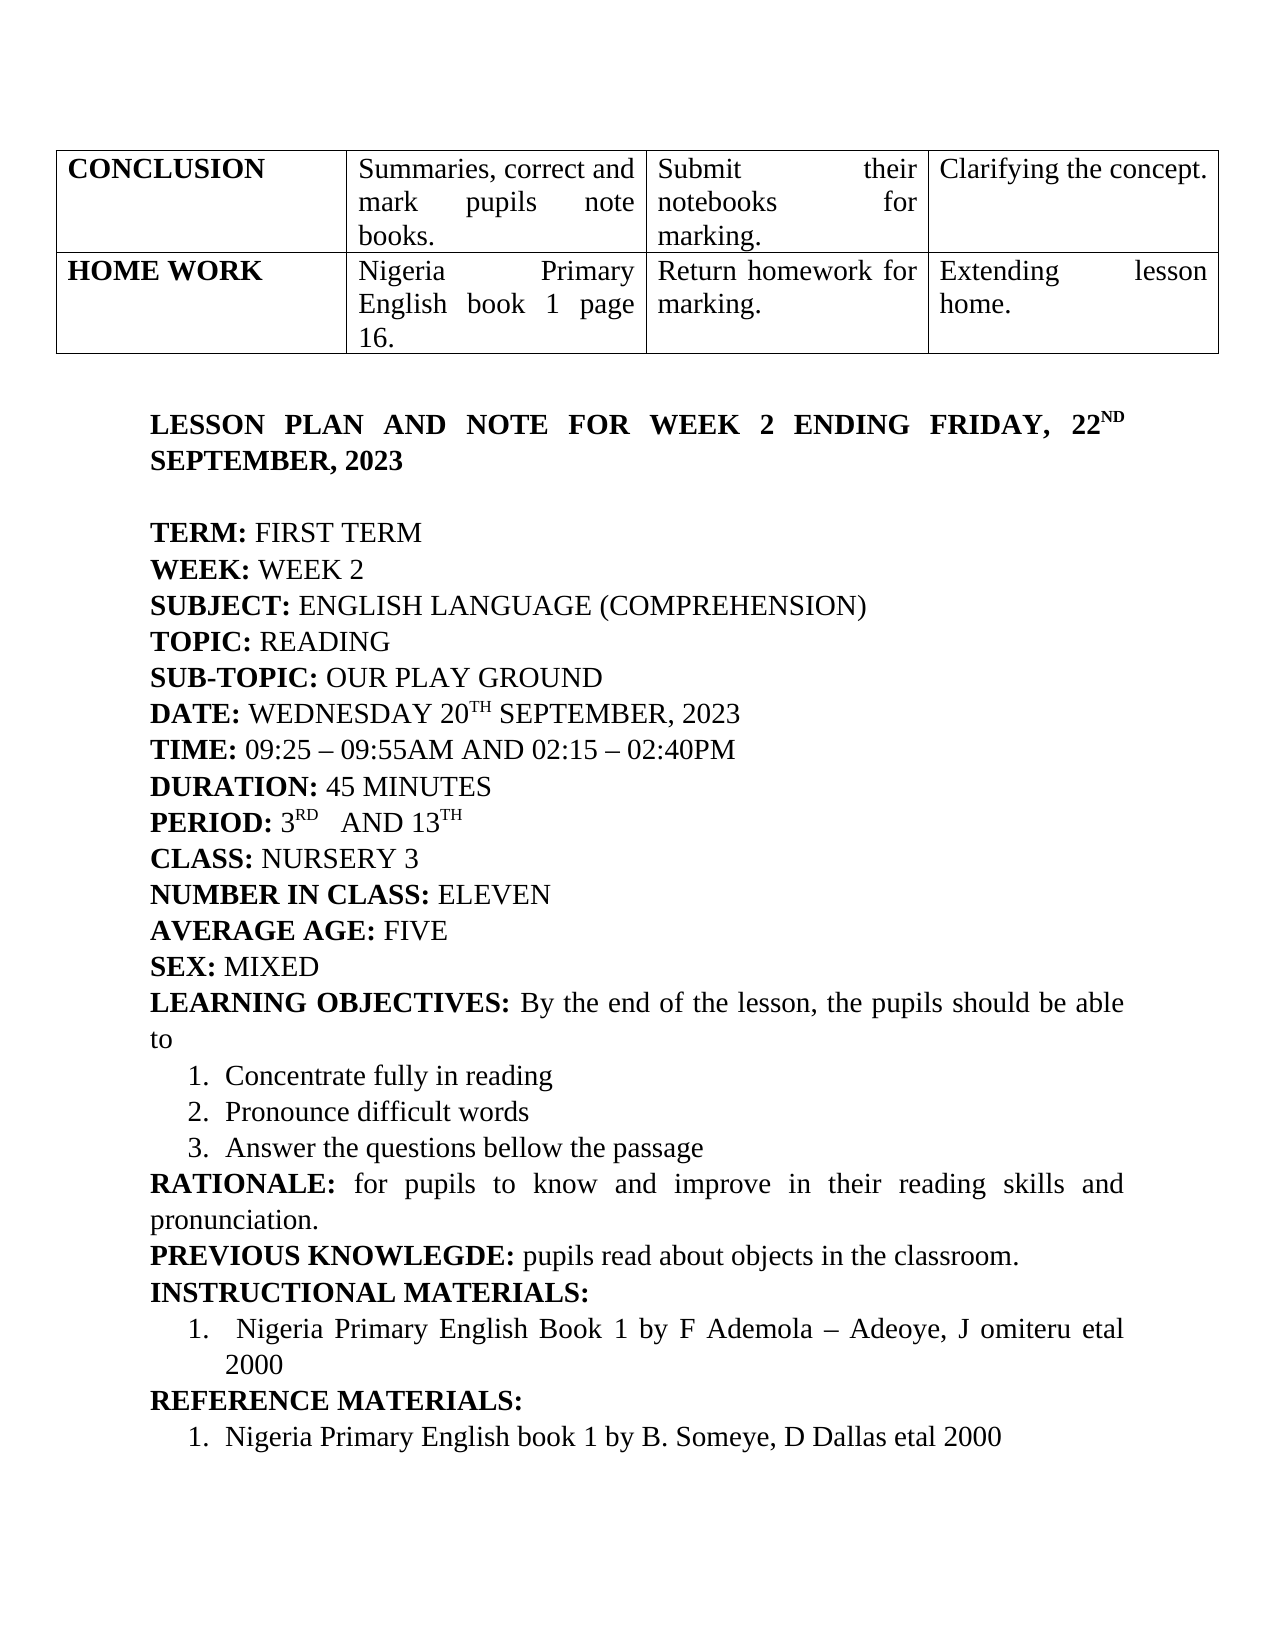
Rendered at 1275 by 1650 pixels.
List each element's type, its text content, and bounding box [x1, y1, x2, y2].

table_cell Clarifying the concept. [929, 151, 1218, 252]
list Pronounce difficult words [187, 1094, 1125, 1127]
table_cell Submit their notebooks for marking. [647, 151, 928, 252]
table_cell CONCLUSION [57, 151, 346, 252]
table_cell HOME WORK [57, 253, 346, 353]
table_cell Extending lesson home. [929, 253, 1218, 353]
text TOPIC: READING [150, 624, 1125, 658]
text CLASS: NURSERY 3 [150, 841, 1125, 874]
list Concentrate fully in reading [187, 1058, 1125, 1091]
table_cell Nigeria Primary English book 1 page 16. [347, 253, 646, 353]
text TIME: 09:25 – 09:55AM AND 02:15 – 02:40PM [150, 732, 1125, 766]
text WEEK: WEEK 2 [150, 552, 1125, 585]
text PREVIOUS KNOWLEGDE: pupils read about objects in the classroom. [150, 1238, 1125, 1272]
text DATE: WEDNESDAY 20TH SEPTEMBER, 2023 [150, 696, 1125, 730]
table_cell Return homework for marking. [647, 253, 928, 353]
text AVERAGE AGE: FIVE [150, 913, 1125, 947]
list Nigeria Primary English book 1 by B. Someye, D Dallas etal 2000 [187, 1419, 1125, 1453]
text PERIOD: 3RD AND 13TH [150, 805, 1125, 838]
text INSTRUCTIONAL MATERIALS: [150, 1275, 1125, 1308]
list Answer the questions bellow the passage [187, 1130, 1125, 1164]
text DURATION: 45 MINUTES [150, 769, 1125, 802]
text SEX: MIXED [150, 949, 1125, 983]
table_cell Summaries, correct and mark pupils note books. [347, 151, 646, 252]
text NUMBER IN CLASS: ELEVEN [150, 877, 1125, 911]
text TERM: FIRST TERM [150, 516, 1125, 549]
text RATIONALE: for pupils to know and improve in their reading skills and pronunciation. [150, 1166, 1125, 1236]
text LEARNING OBJECTIVES: By the end of the lesson, the pupils should be able to [150, 986, 1125, 1055]
list Nigeria Primary English Book 1 by F Ademola – Adeoye, J omiteru etal 2000 [187, 1311, 1125, 1381]
text REFERENCE MATERIALS: [150, 1383, 1125, 1417]
text SUB-TOPIC: OUR PLAY GROUND [150, 660, 1125, 694]
text LESSON PLAN AND NOTE FOR WEEK 2 ENDING FRIDAY, 22ND SEPTEMBER, 2023 [150, 407, 1125, 477]
text SUBJECT: ENGLISH LANGUAGE (COMPREHENSION) [150, 588, 1125, 621]
